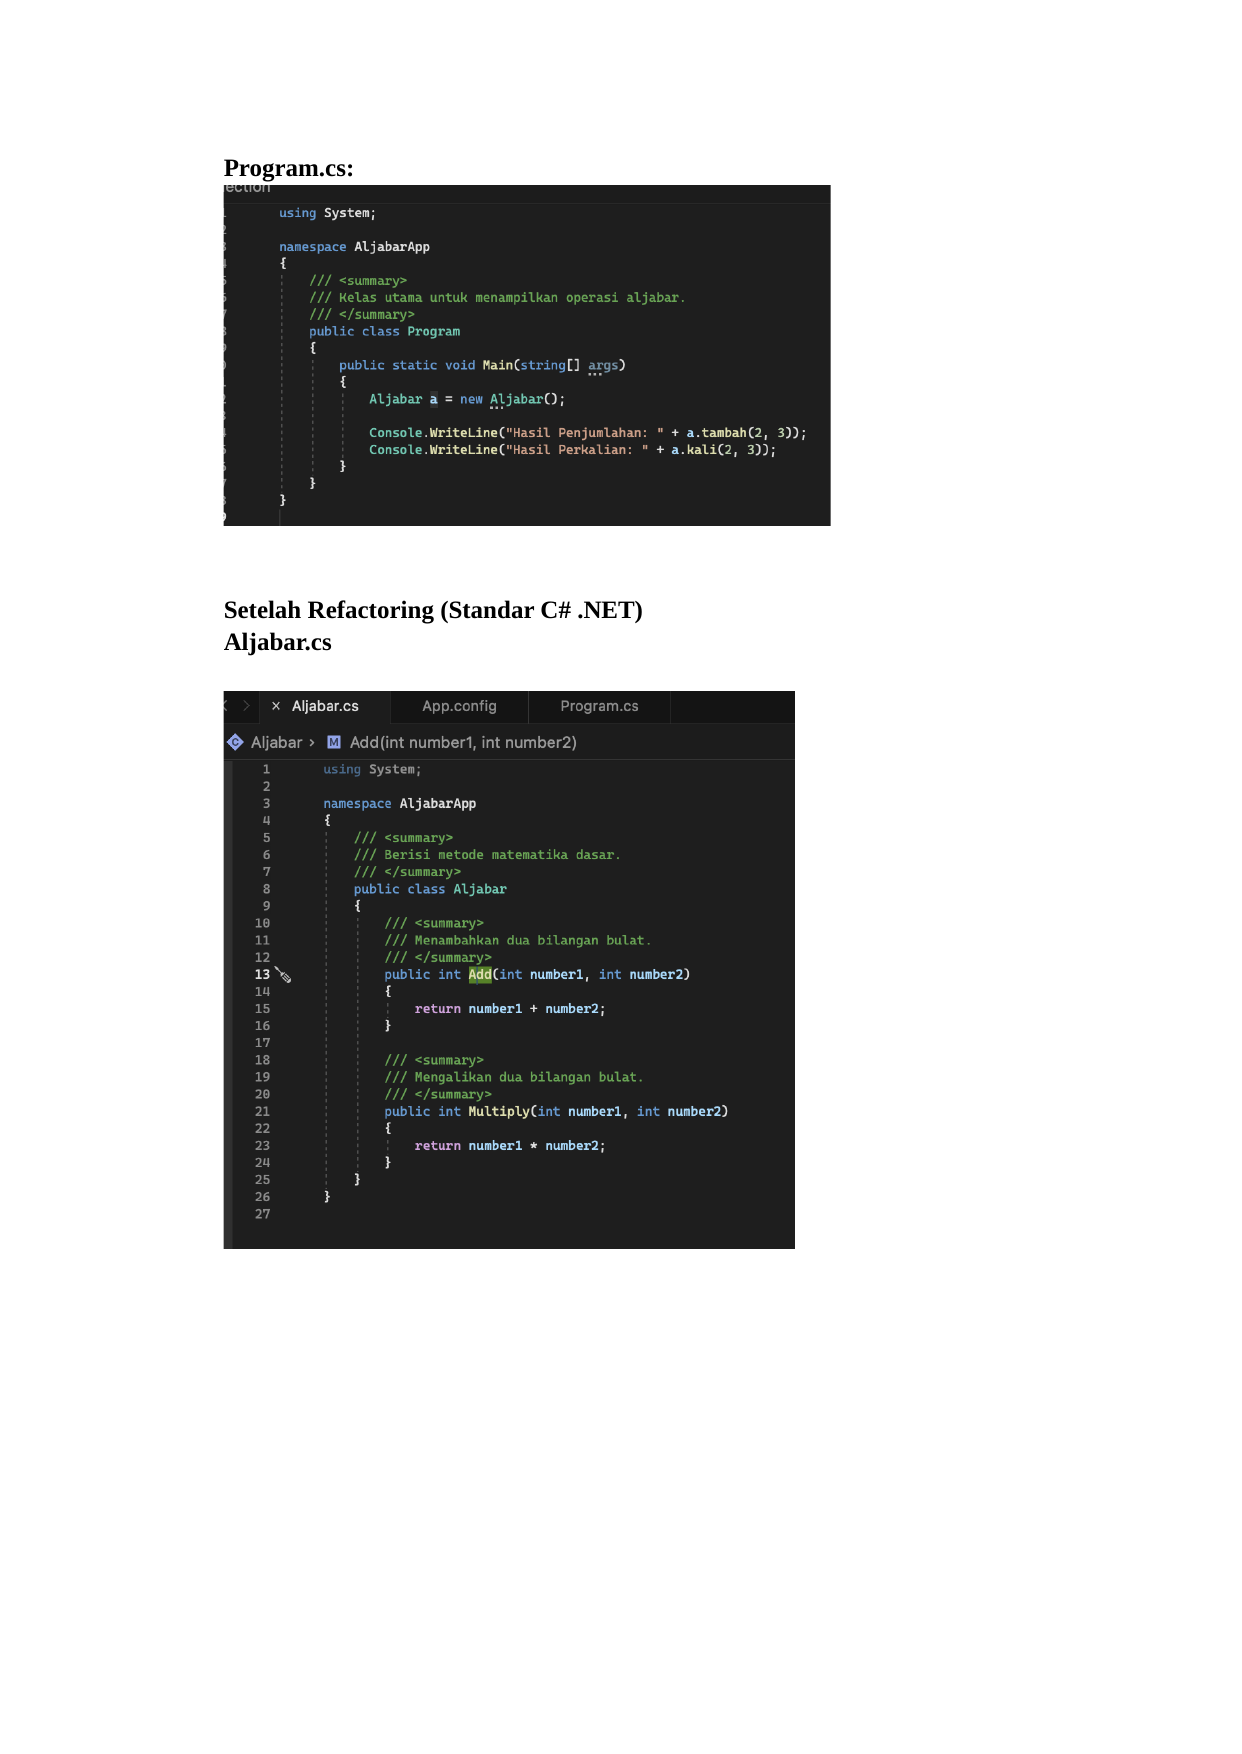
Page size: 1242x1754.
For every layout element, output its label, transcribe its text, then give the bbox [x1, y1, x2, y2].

picture [223, 691, 795, 1249]
text Setelah Refactoring (Standar C# .NET) [223, 595, 1090, 623]
text Program.cs: [223, 153, 1090, 182]
text Aljabar.cs [223, 627, 1090, 656]
picture [223, 185, 831, 526]
